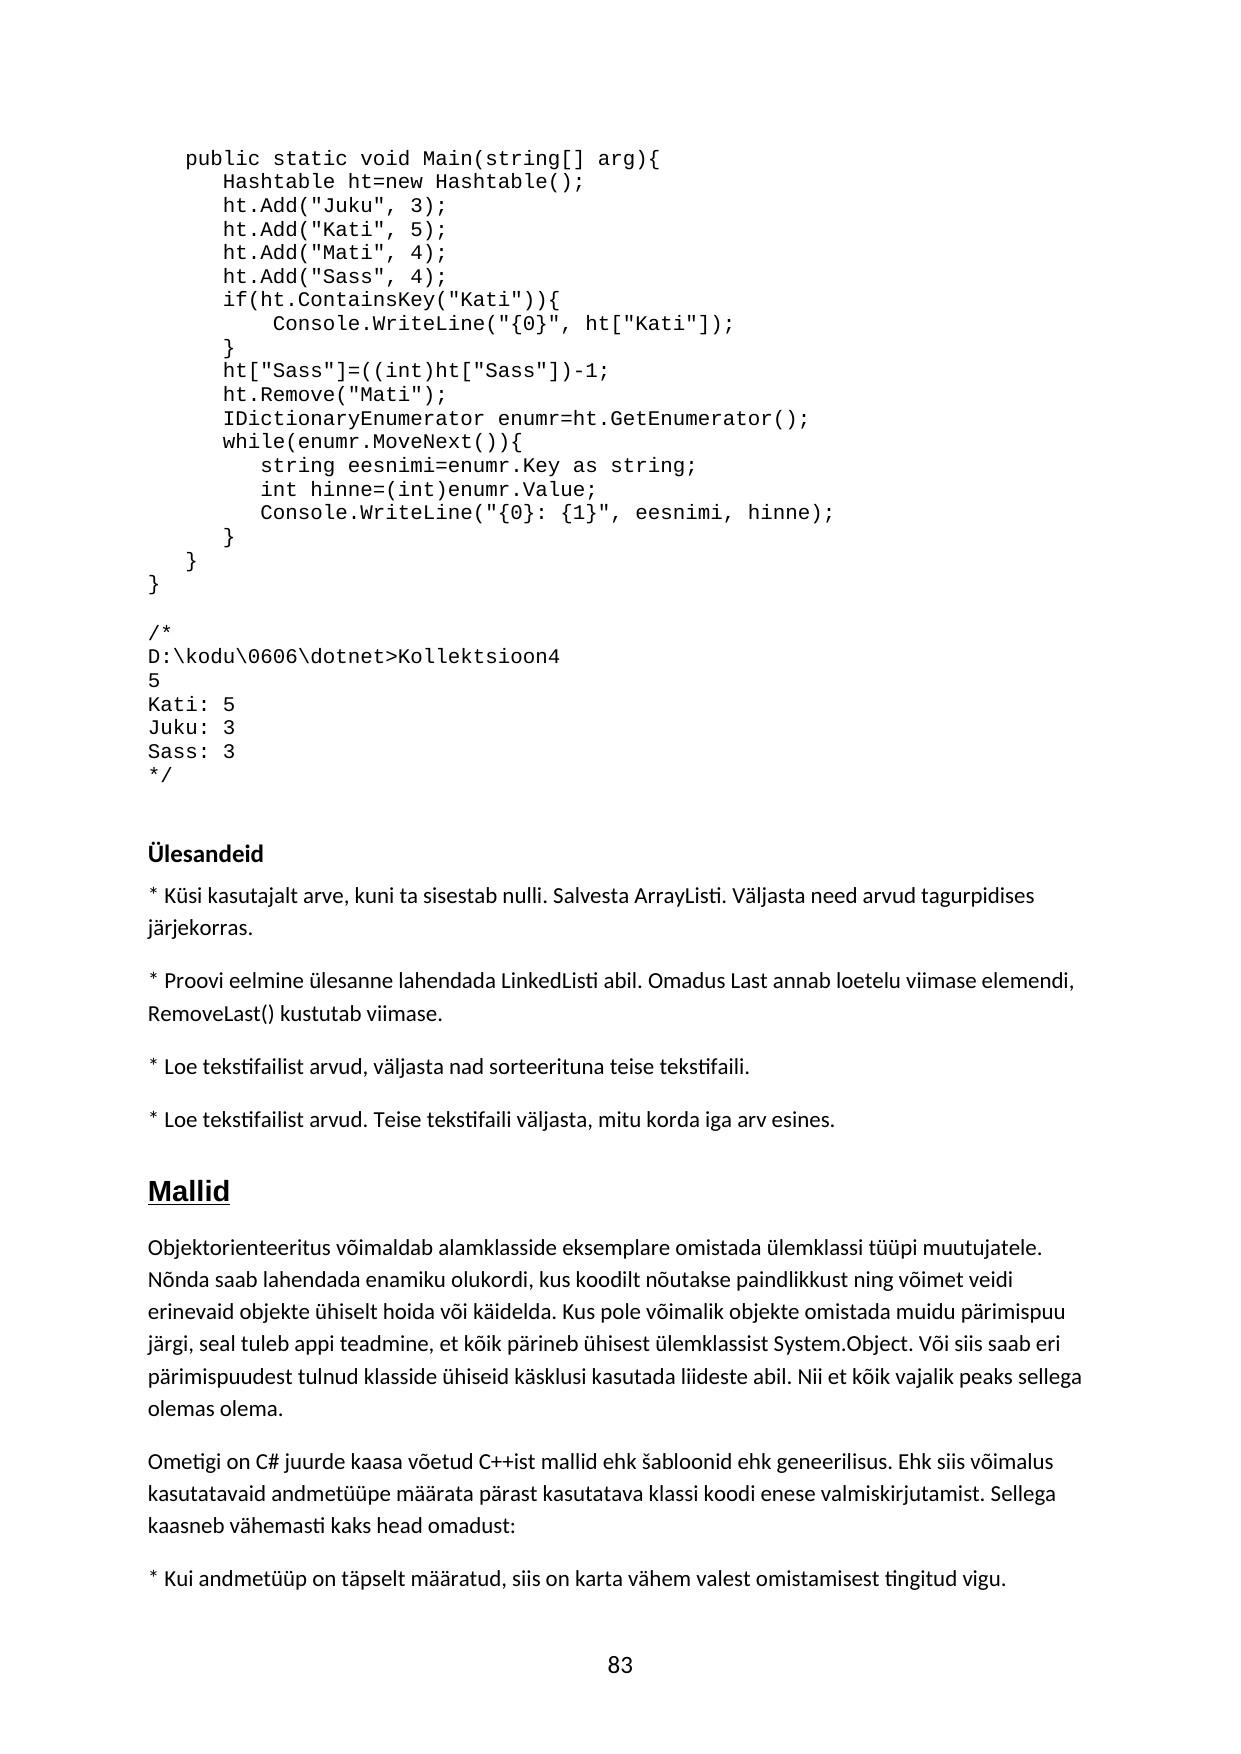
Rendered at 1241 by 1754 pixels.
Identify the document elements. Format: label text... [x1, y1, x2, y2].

text ht.Add("Sass", 4); [148, 266, 1093, 289]
text ht.Add("Mati", 4); [148, 242, 1093, 266]
text Console.WriteLine("{0}", ht["Kati"]); [148, 313, 1093, 337]
text IDictionaryEnumerator enumr=ht.GetEnumerator(); [148, 408, 1093, 431]
text ht.Add("Kati", 5); [148, 218, 1093, 242]
text } [148, 573, 1093, 597]
text ht.Add("Juku", 3); [148, 195, 1093, 218]
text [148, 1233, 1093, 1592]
text } [148, 337, 1093, 360]
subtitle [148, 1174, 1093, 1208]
text D:\kodu\0606\dotnet>Kollektsioon4 [148, 646, 1093, 670]
text while(enumr.MoveNext()){ [148, 431, 1093, 455]
text /* [148, 623, 1093, 646]
text Hashtable ht=new Hashtable(); [148, 171, 1093, 195]
text int hinne=(int)enumr.Value; [148, 479, 1093, 502]
text public static void Main(string[] arg){ [148, 148, 1093, 171]
text ht["Sass"]=((int)ht["Sass"])-1; [148, 360, 1093, 384]
text Console.WriteLine("{0}: {1}", eesnimi, hinne); [148, 502, 1093, 526]
text string eesnimi=enumr.Key as string; [148, 455, 1093, 479]
text if(ht.ContainsKey("Kati")){ [148, 289, 1093, 313]
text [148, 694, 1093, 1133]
text 5 [148, 670, 1093, 694]
text ht.Remove("Mati"); [148, 384, 1093, 408]
text } [148, 549, 1093, 573]
text } [148, 526, 1093, 549]
